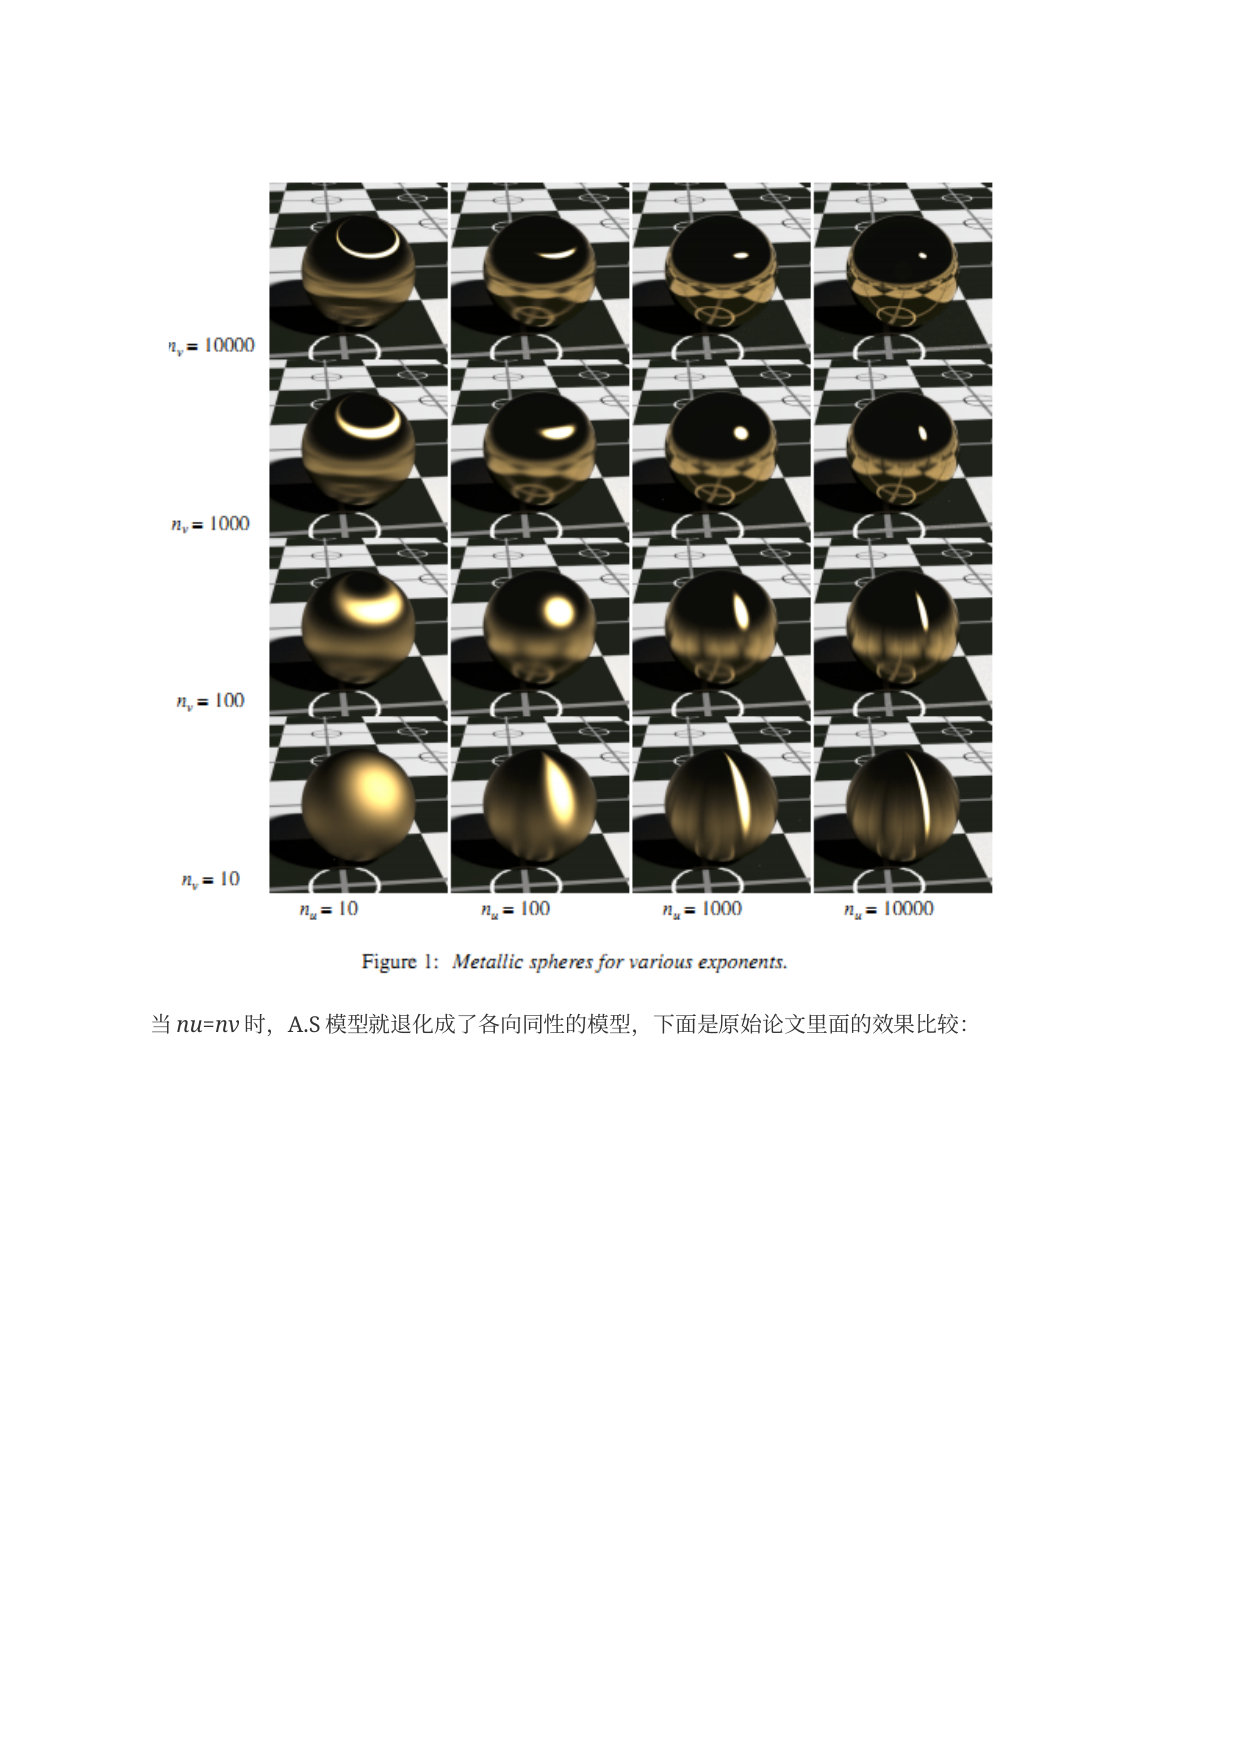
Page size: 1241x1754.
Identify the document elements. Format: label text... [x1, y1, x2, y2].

text 当nu=nv时，A.S模型就退化成了各向同性的模型，下面是原始论文里面的效果比较： [150, 1007, 1090, 1039]
